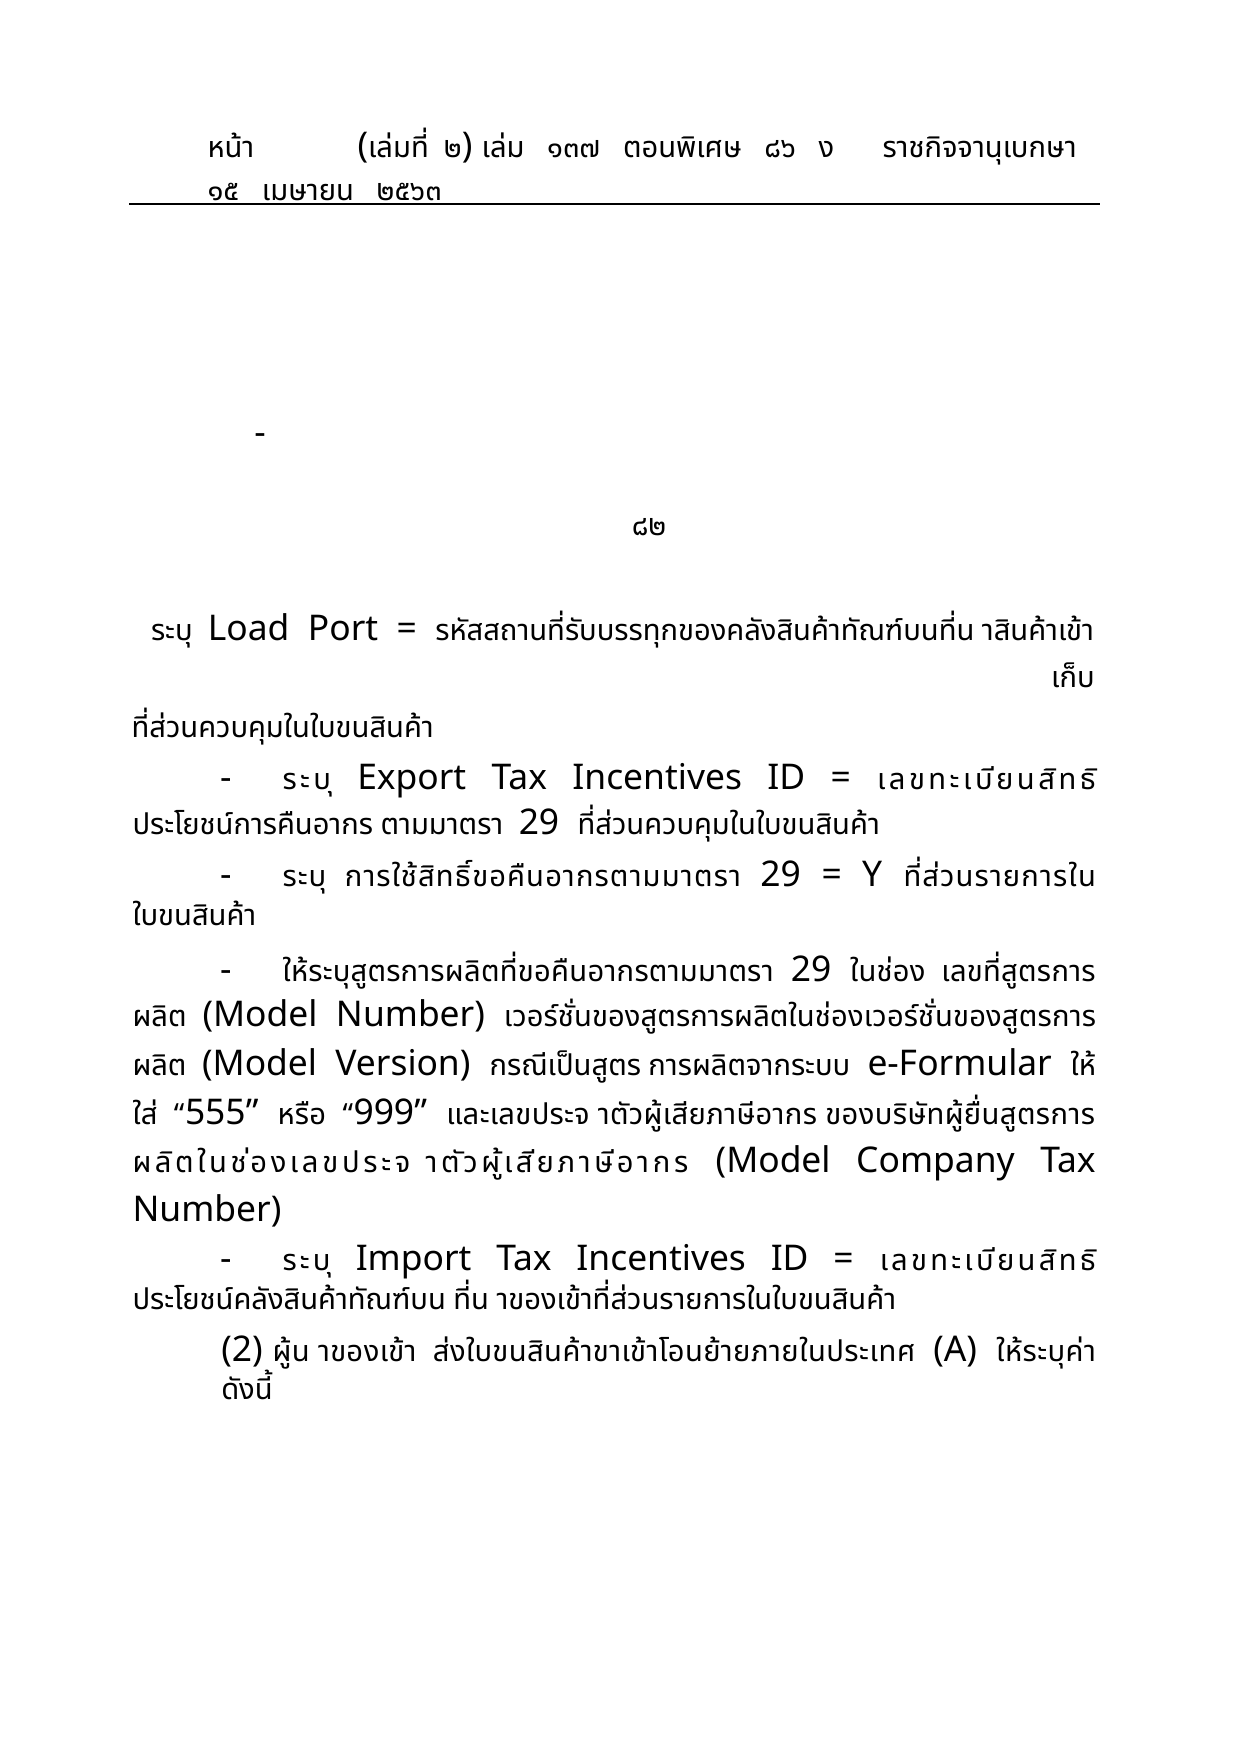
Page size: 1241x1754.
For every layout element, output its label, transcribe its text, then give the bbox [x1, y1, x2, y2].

list ให้ระบุสูตรการผลิตที่ขอคืนอากรตามมาตรา 29 ในช่อง เลขที่สูตรการผลิต (Model Number) เวอร์ชั่นของสูตรการผลิตในช่องเวอร์ชั่นของสูตรการผลิต (Model Version) กรณีเป็นสูตร การผลิตจากระบบ e-Formular ให้ใส่ “555” หรือ “999” และเลขประจ าตัวผู้เสียภาษีอากร ของบริษัทผู้ยื่นสูตรการผลิตในช่องเลขประจ าตัวผู้เสียภาษีอากร (Model Company Tax Number) [132, 943, 1096, 1232]
list ระบุ Export Tax Incentives ID = เลขทะเบียนสิทธิประโยชน์การคืนอากร ตามมาตรา 29 ที่ส่วนควบคุมในใบขนสินค้า [132, 750, 1096, 847]
subtitle ๘๒ [200, 505, 1097, 549]
text (2) ผู้น าของเข้า ส่งใบขนสินค้าขาเข้าโอนย้ายภายในประเทศ (A) ให้ระบุค่า ดังนี้ [221, 1323, 1096, 1413]
list ระบุ การใช้สิทธิ์ขอคืนอากรตามมาตรา 29 = Y ที่ส่วนรายการในใบขนสินค้า [132, 848, 1096, 938]
text ระบุ Load Port = รหัสสถานที่รับบรรทุกของคลังสินค้าทัณฑ์บนที่น าสินค้าเข้าเก็บ [132, 602, 1094, 701]
list ระบุ Import Tax Incentives ID = เลขทะเบียนสิทธิประโยชน์คลังสินค้าทัณฑ์บน ที่น าของเข้าที่ส่วนรายการในใบขนสินค้า [132, 1232, 1096, 1322]
text ที่ส่วนควบคุมในใบขนสินค้า [131, 704, 1096, 746]
